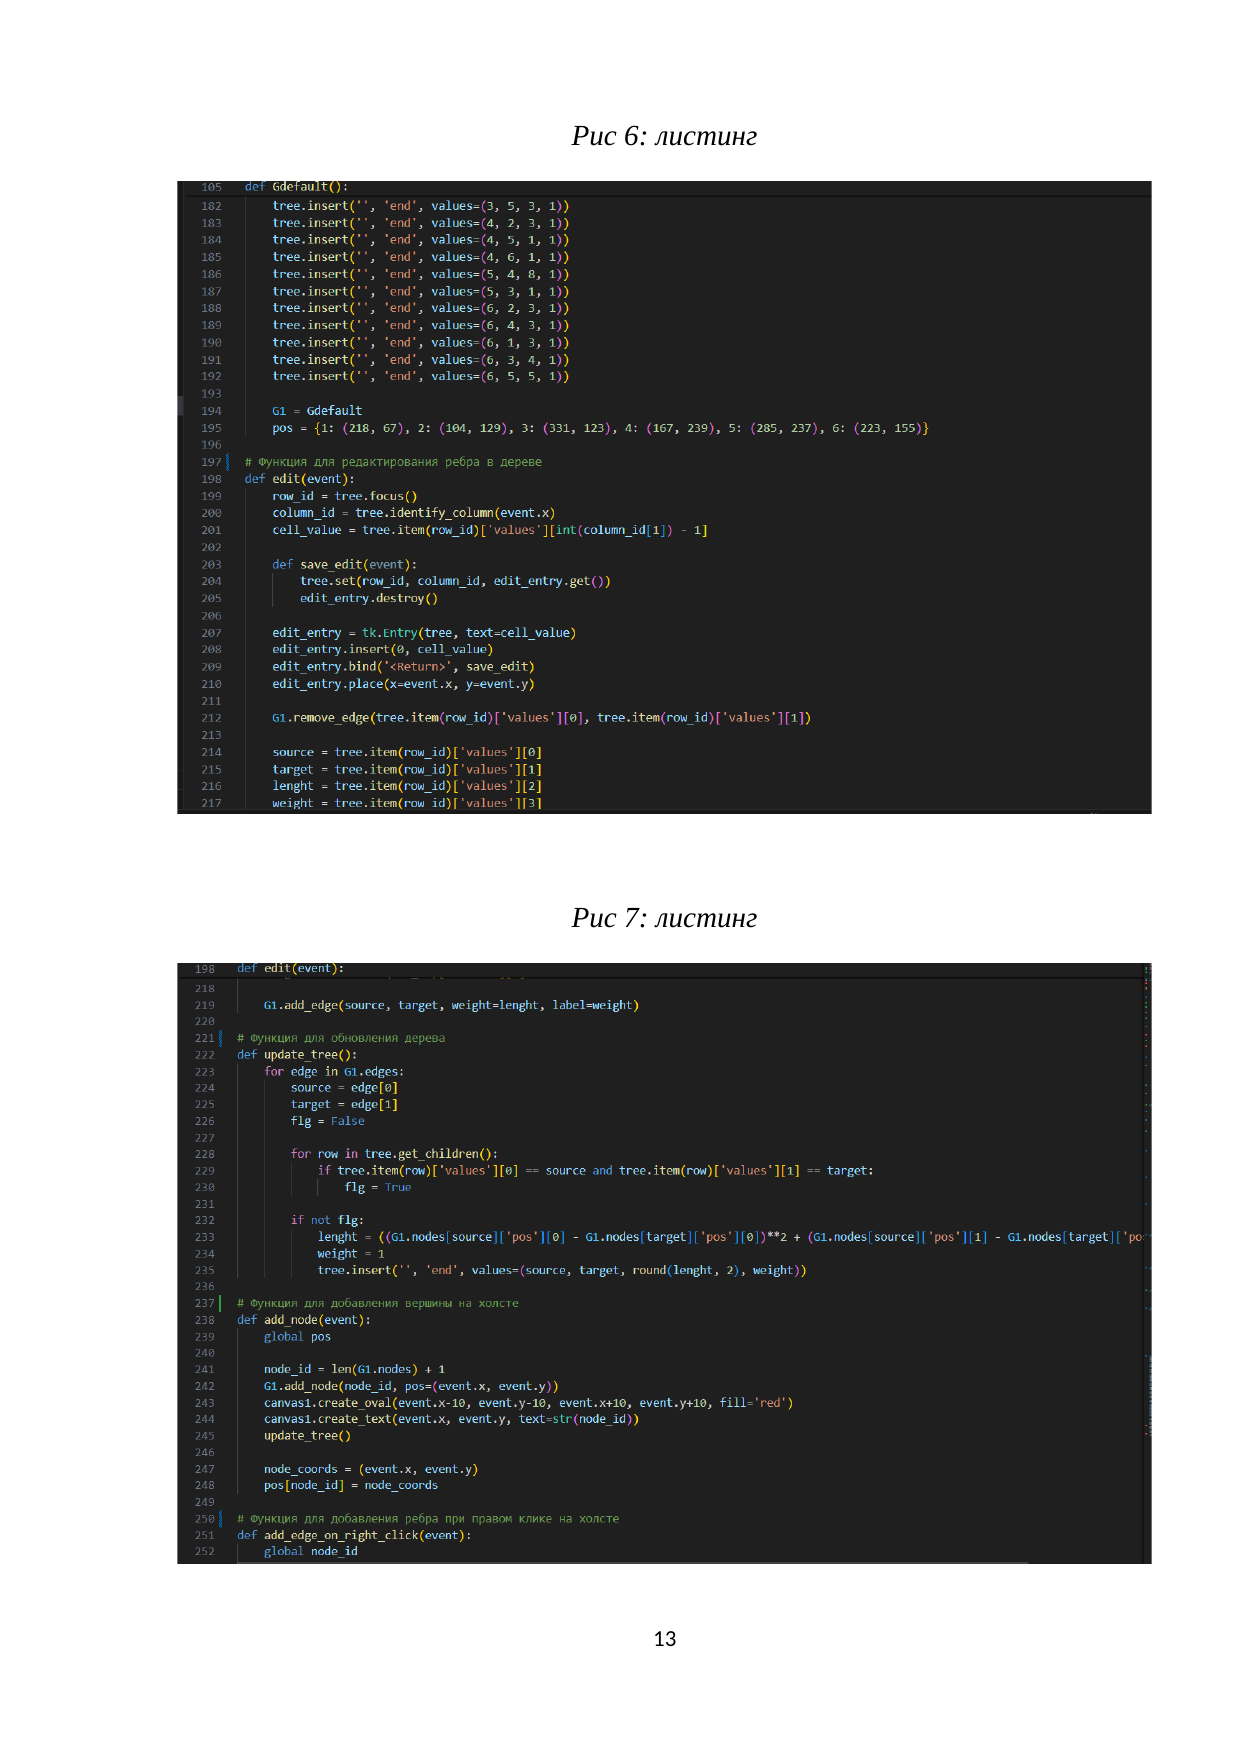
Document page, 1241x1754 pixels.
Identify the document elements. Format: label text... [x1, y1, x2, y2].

picture [177, 181, 1152, 814]
text Рис 7: листинг [177, 900, 1152, 934]
text Рис 6: листинг [177, 118, 1152, 152]
picture [177, 963, 1152, 1564]
